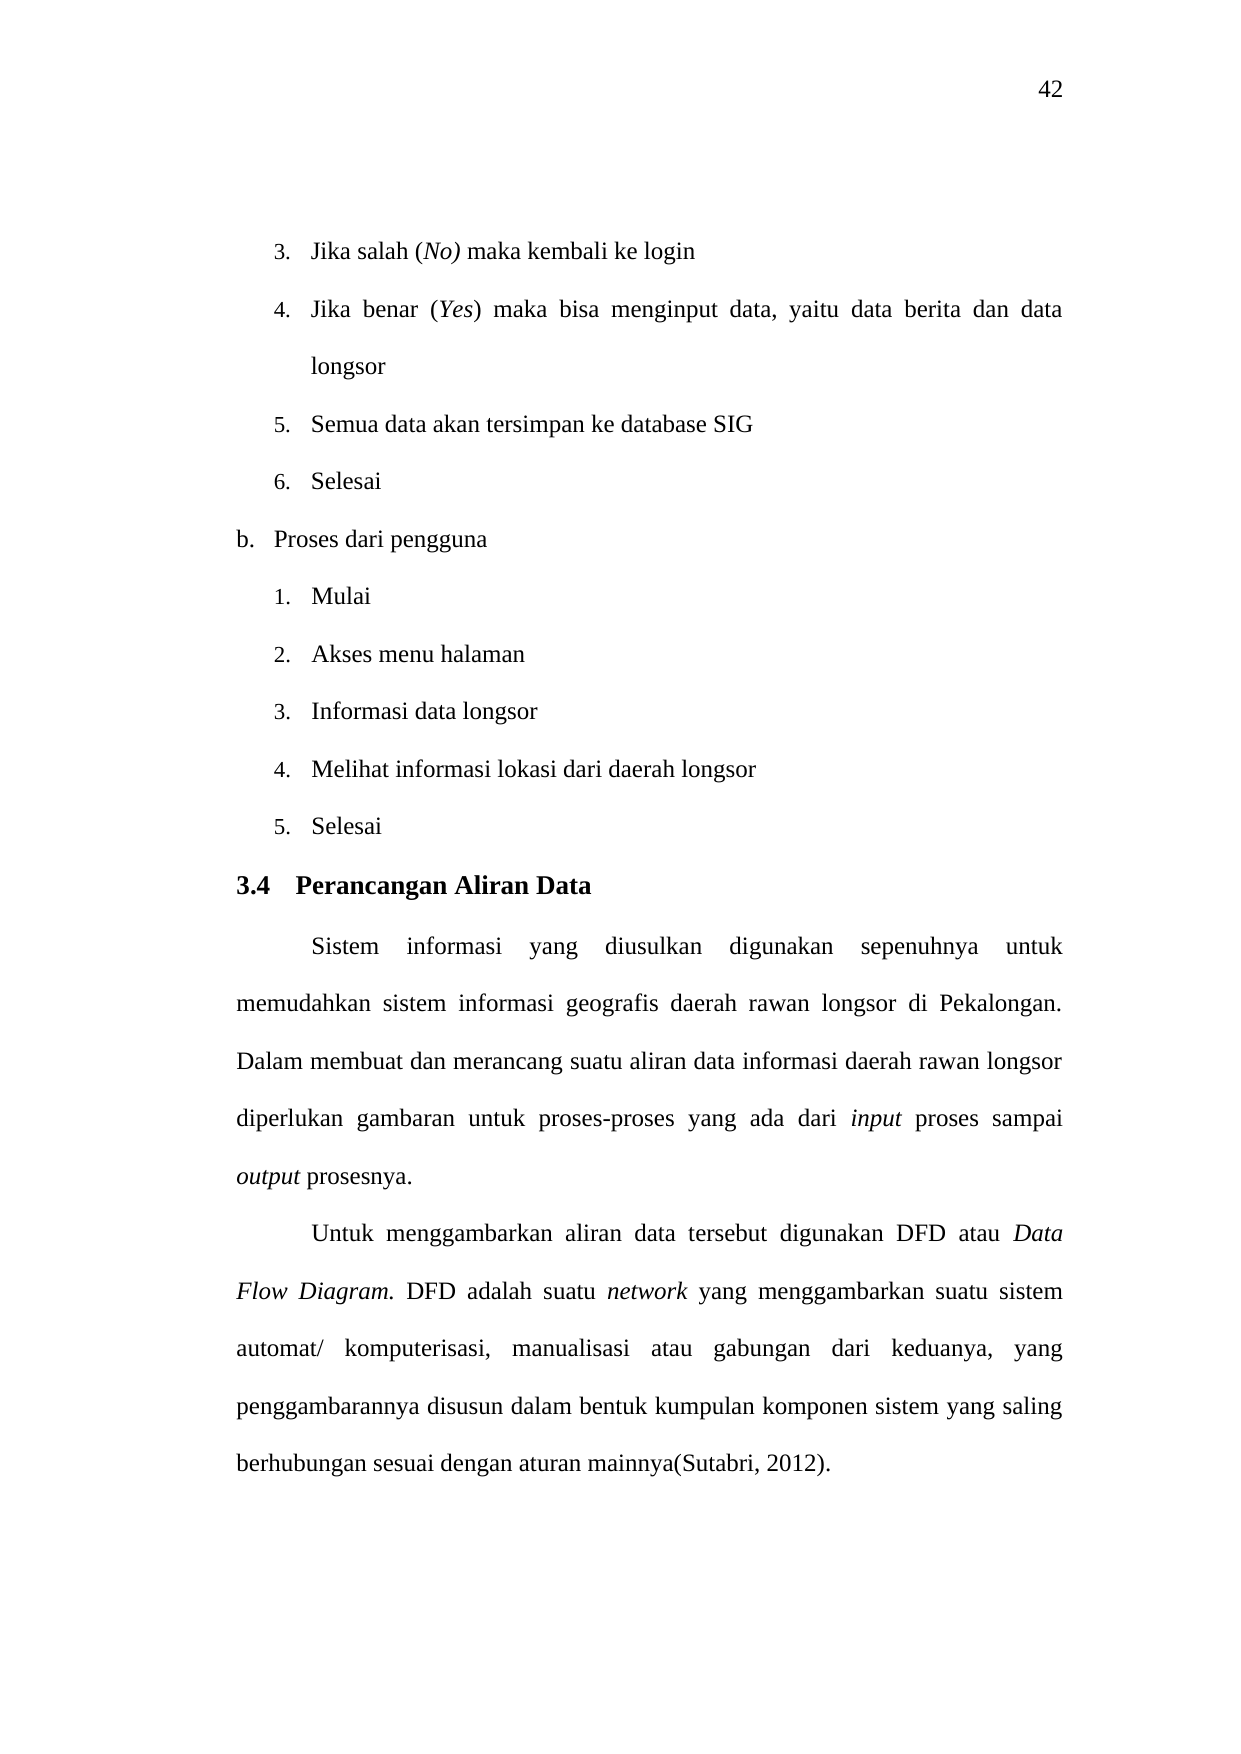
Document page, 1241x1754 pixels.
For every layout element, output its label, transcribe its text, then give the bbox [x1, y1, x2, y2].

list Proses dari pengguna [236, 524, 1063, 552]
text Untuk menggambarkan aliran data tersebut digunakan DFD atau Data Flow Diagram. DFD adalah suatu network yang menggambarkan suatu sistem automat/ komputerisasi, manualisasi atau gabungan dari keduanya, yang penggambarannya disusun dalam bentuk kumpulan komponen sistem yang saling berhubungan sesuai dengan aturan mainnya(Sutabri, 2012). [236, 1218, 1063, 1477]
list Informasi data longsor [274, 696, 1063, 725]
subtitle Perancangan Aliran Data [236, 869, 1063, 900]
list Jika salah (No) maka kembali ke login [273, 236, 1063, 265]
list Semua data akan tersimpan ke database SIG [273, 409, 1063, 437]
list Jika benar (Yes) maka bisa menginput data, yaitu data berita dan data longsor [273, 294, 1063, 380]
list Selesai [273, 466, 1063, 495]
list Selesai [274, 811, 1063, 840]
list Melihat informasi lokasi dari daerah longsor [274, 754, 1063, 782]
list Akses menu halaman [274, 639, 1063, 667]
text Sistem informasi yang diusulkan digunakan sepenuhnya untuk memudahkan sistem informasi geografis daerah rawan longsor di Pekalongan. Dalam membuat dan merancang suatu aliran data informasi daerah rawan longsor diperlukan gambaran untuk proses-proses yang ada dari input proses sampai output prosesnya. [236, 931, 1063, 1190]
list Mulai [274, 581, 1063, 610]
